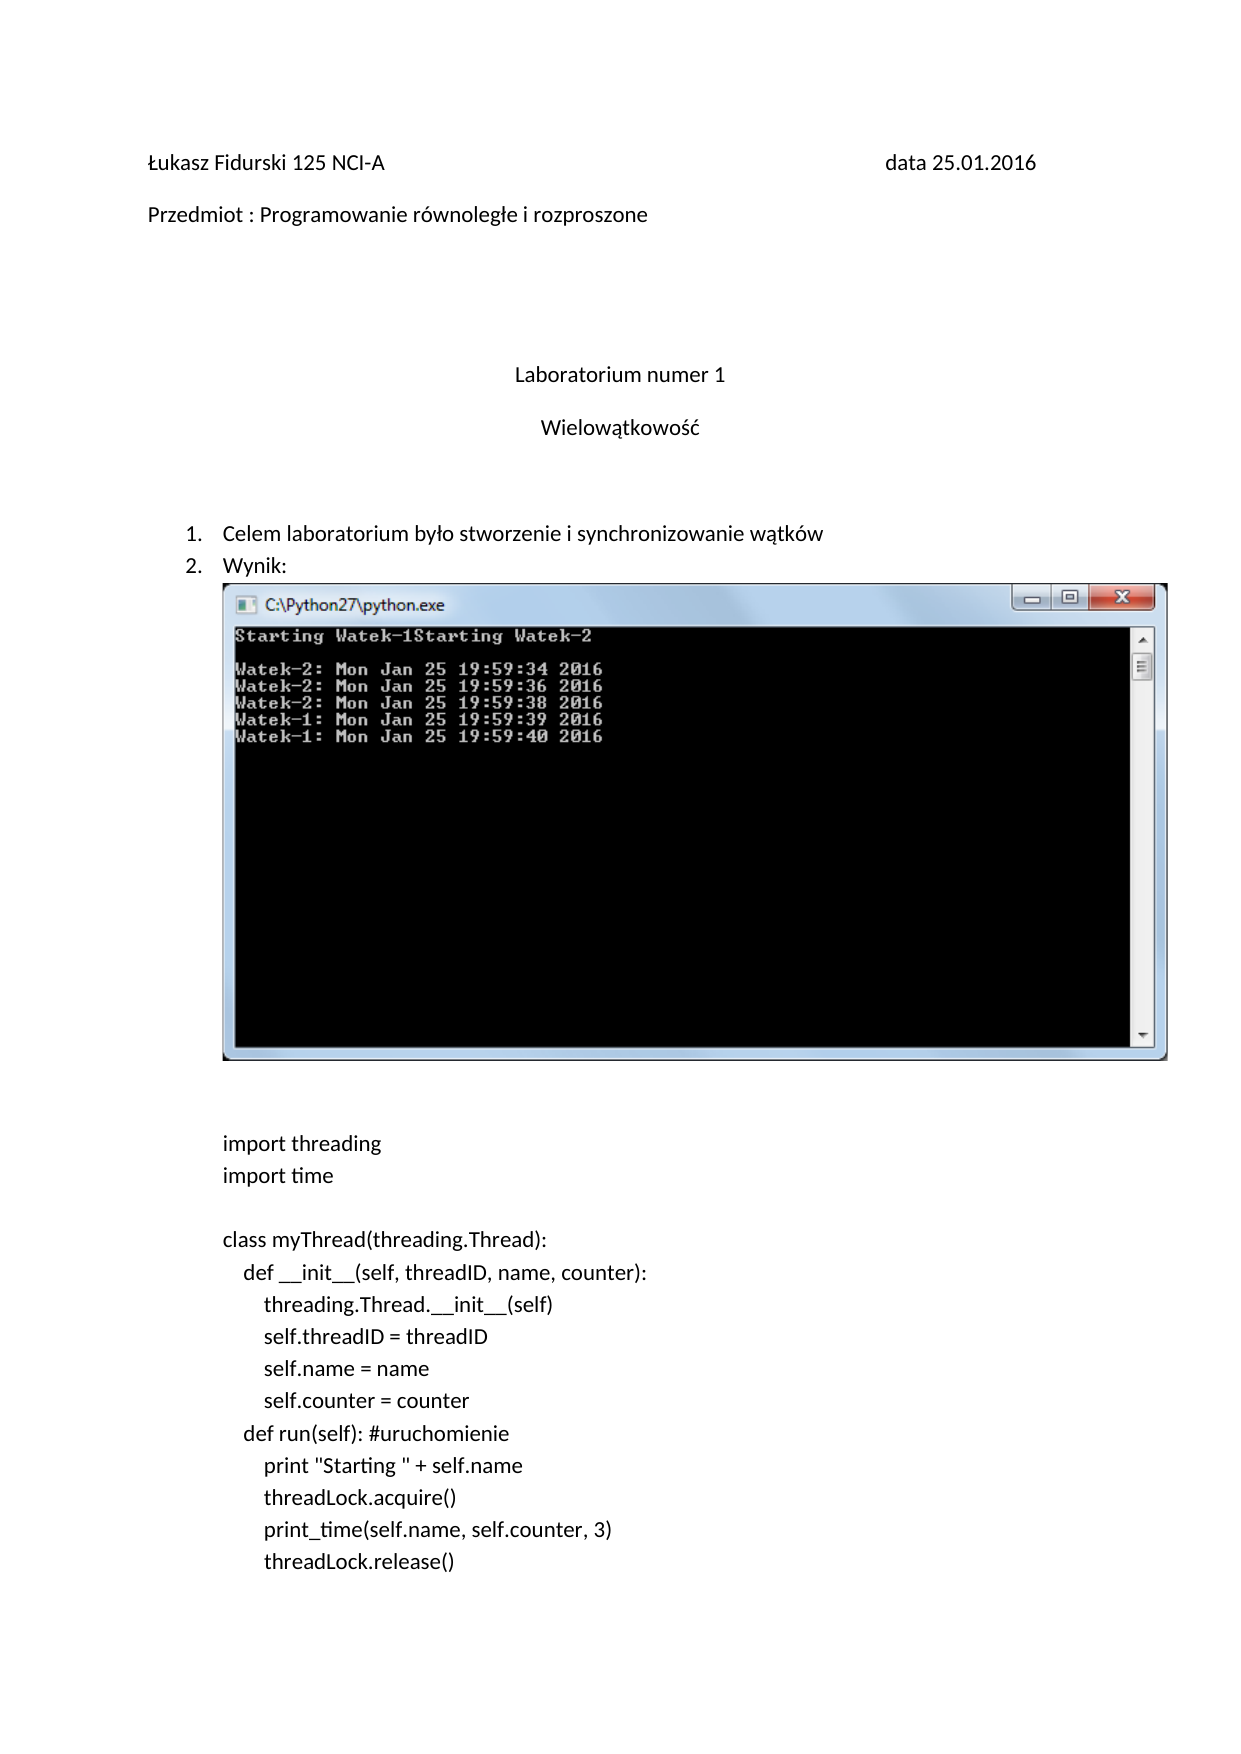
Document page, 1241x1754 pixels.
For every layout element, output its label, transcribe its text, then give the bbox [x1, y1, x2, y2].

list self.counter = counter [223, 1387, 1093, 1414]
list import time [223, 1161, 1093, 1189]
list self.threadID = threadID [223, 1322, 1093, 1350]
text Laboratorium numer 1 [148, 360, 1093, 388]
list class myThread(threading.Thread): [223, 1226, 1093, 1254]
text Łukasz Fidurski 125 NCI-A data 25.01.2016 [148, 148, 1093, 176]
list threadLock.release() [223, 1547, 1093, 1576]
list print "Starting " + self.name [223, 1451, 1093, 1479]
list print_time(self.name, self.counter, 3) [223, 1515, 1093, 1543]
list threadLock.acquire() [223, 1483, 1093, 1511]
text Wielowątkowość [148, 413, 1093, 441]
list threading.Thread.__init__(self) [223, 1290, 1093, 1318]
list Celem laboratorium było stworzenie i synchronizowanie wątków [185, 519, 1093, 547]
list import threading [223, 1129, 1093, 1157]
list def __init__(self, threadID, name, counter): [223, 1258, 1093, 1286]
list self.name = name [223, 1354, 1093, 1382]
text Przedmiot : Programowanie równoległe i rozproszone [148, 201, 1093, 229]
list def run(self): #uruchomienie [223, 1419, 1093, 1447]
list Wynik: [185, 551, 1093, 579]
picture [222, 583, 1168, 1061]
